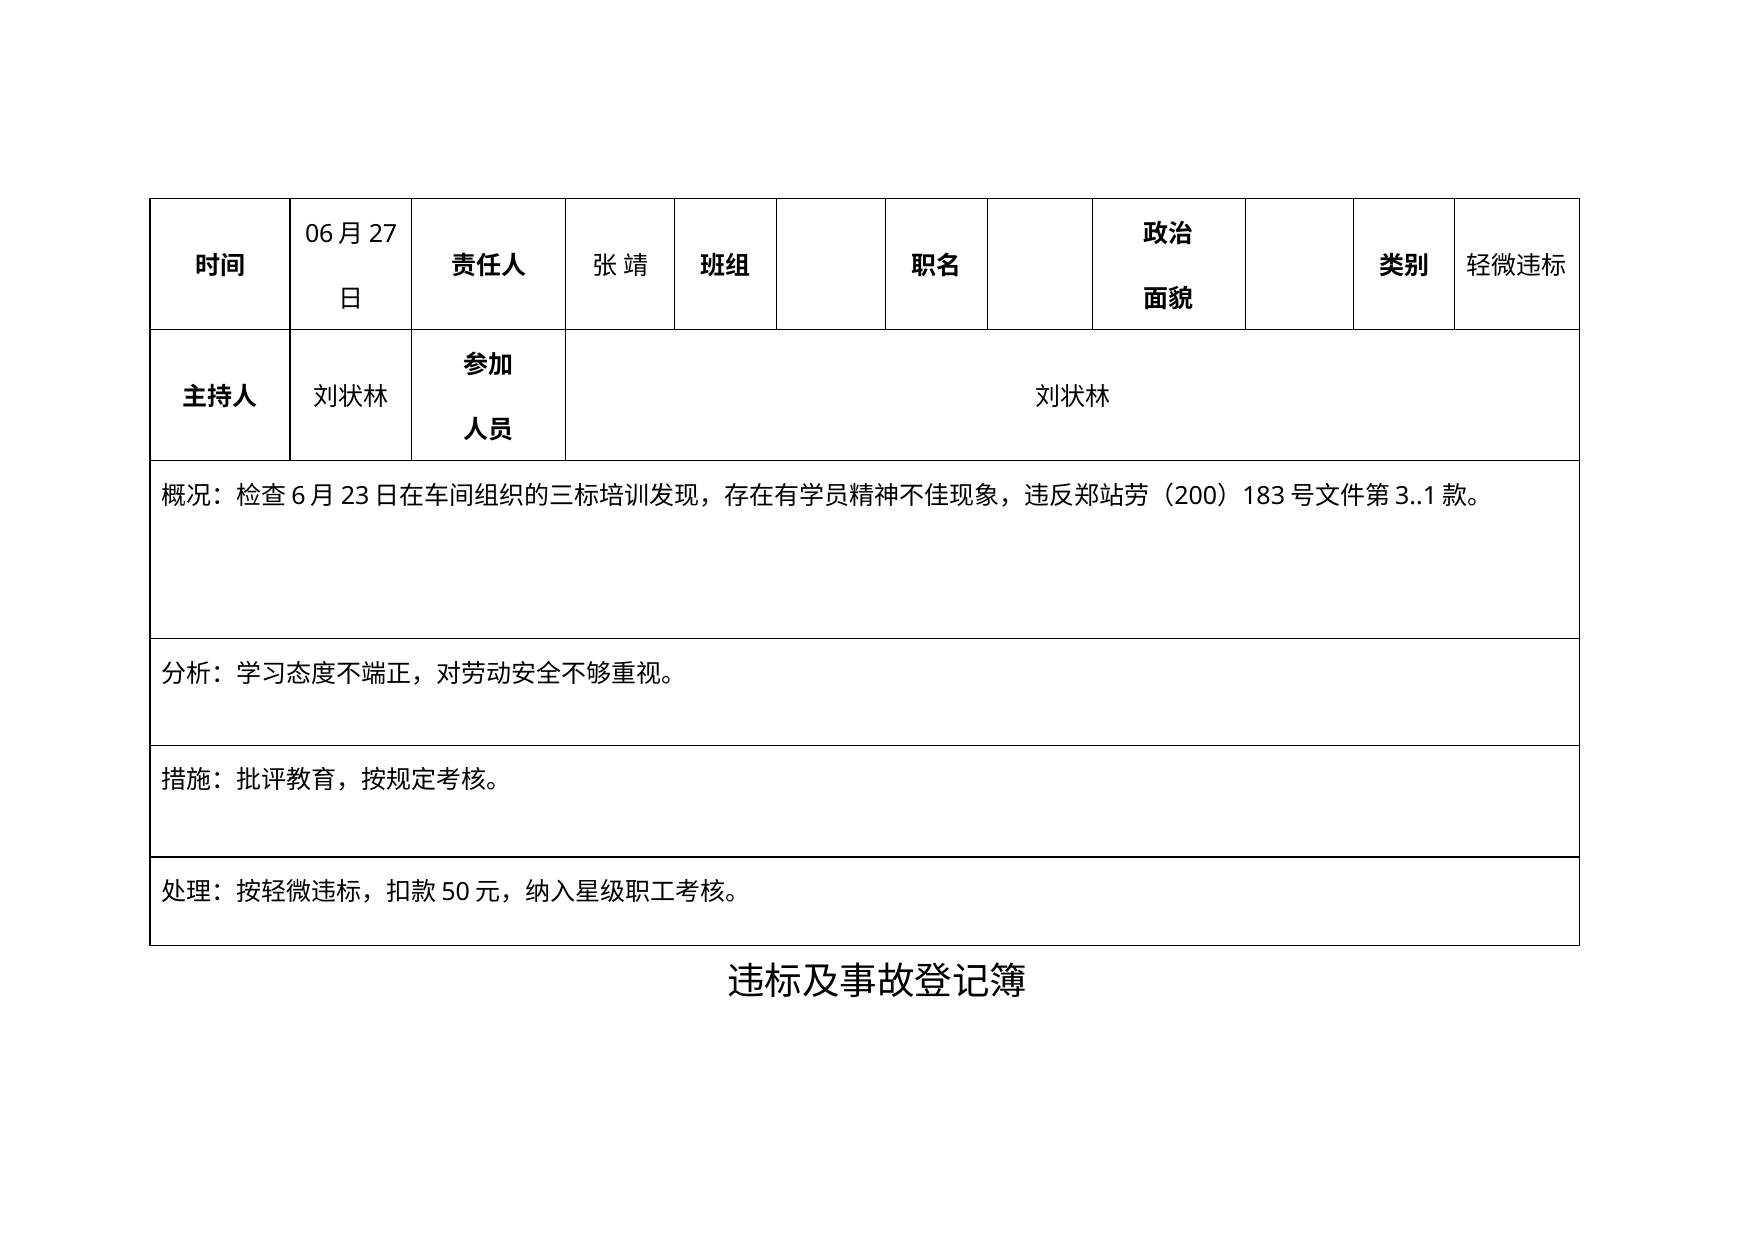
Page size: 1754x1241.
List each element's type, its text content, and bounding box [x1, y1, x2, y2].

table_cell 处理：按轻微违标，扣款50元，纳入星级职工考核。 [151, 858, 1579, 944]
table_header 轻微违标 [1455, 199, 1579, 329]
table_cell 刘状林 [566, 330, 1579, 460]
table_header 类别 [1354, 199, 1454, 329]
table_cell 措施：批评教育，按规定考核。 [151, 746, 1579, 856]
table_header 06月27日 [291, 199, 411, 329]
table_cell 概况：检查6月23日在车间组织的三标培训发现，存在有学员精神不佳现象，违反郑站劳（200）183号文件第3..1款。 [151, 461, 1579, 638]
table_header 时间 [151, 199, 289, 329]
table_cell 主持人 [151, 330, 289, 460]
table_header [777, 199, 885, 329]
table_header 张 靖 [566, 199, 674, 329]
table_header [988, 199, 1092, 329]
table_header [1246, 199, 1353, 329]
table_header 职名 [886, 199, 987, 329]
table_header 政治 面貌 [1093, 199, 1245, 329]
table_header 责任人 [412, 199, 565, 329]
table_cell 参加 人员 [412, 330, 565, 460]
table_cell 分析：学习态度不端正，对劳动安全不够重视。 [151, 639, 1579, 744]
table_cell 刘状林 [291, 330, 411, 460]
table_header 班组 [675, 199, 776, 329]
text 违标及事故登记簿 [150, 946, 1604, 1011]
